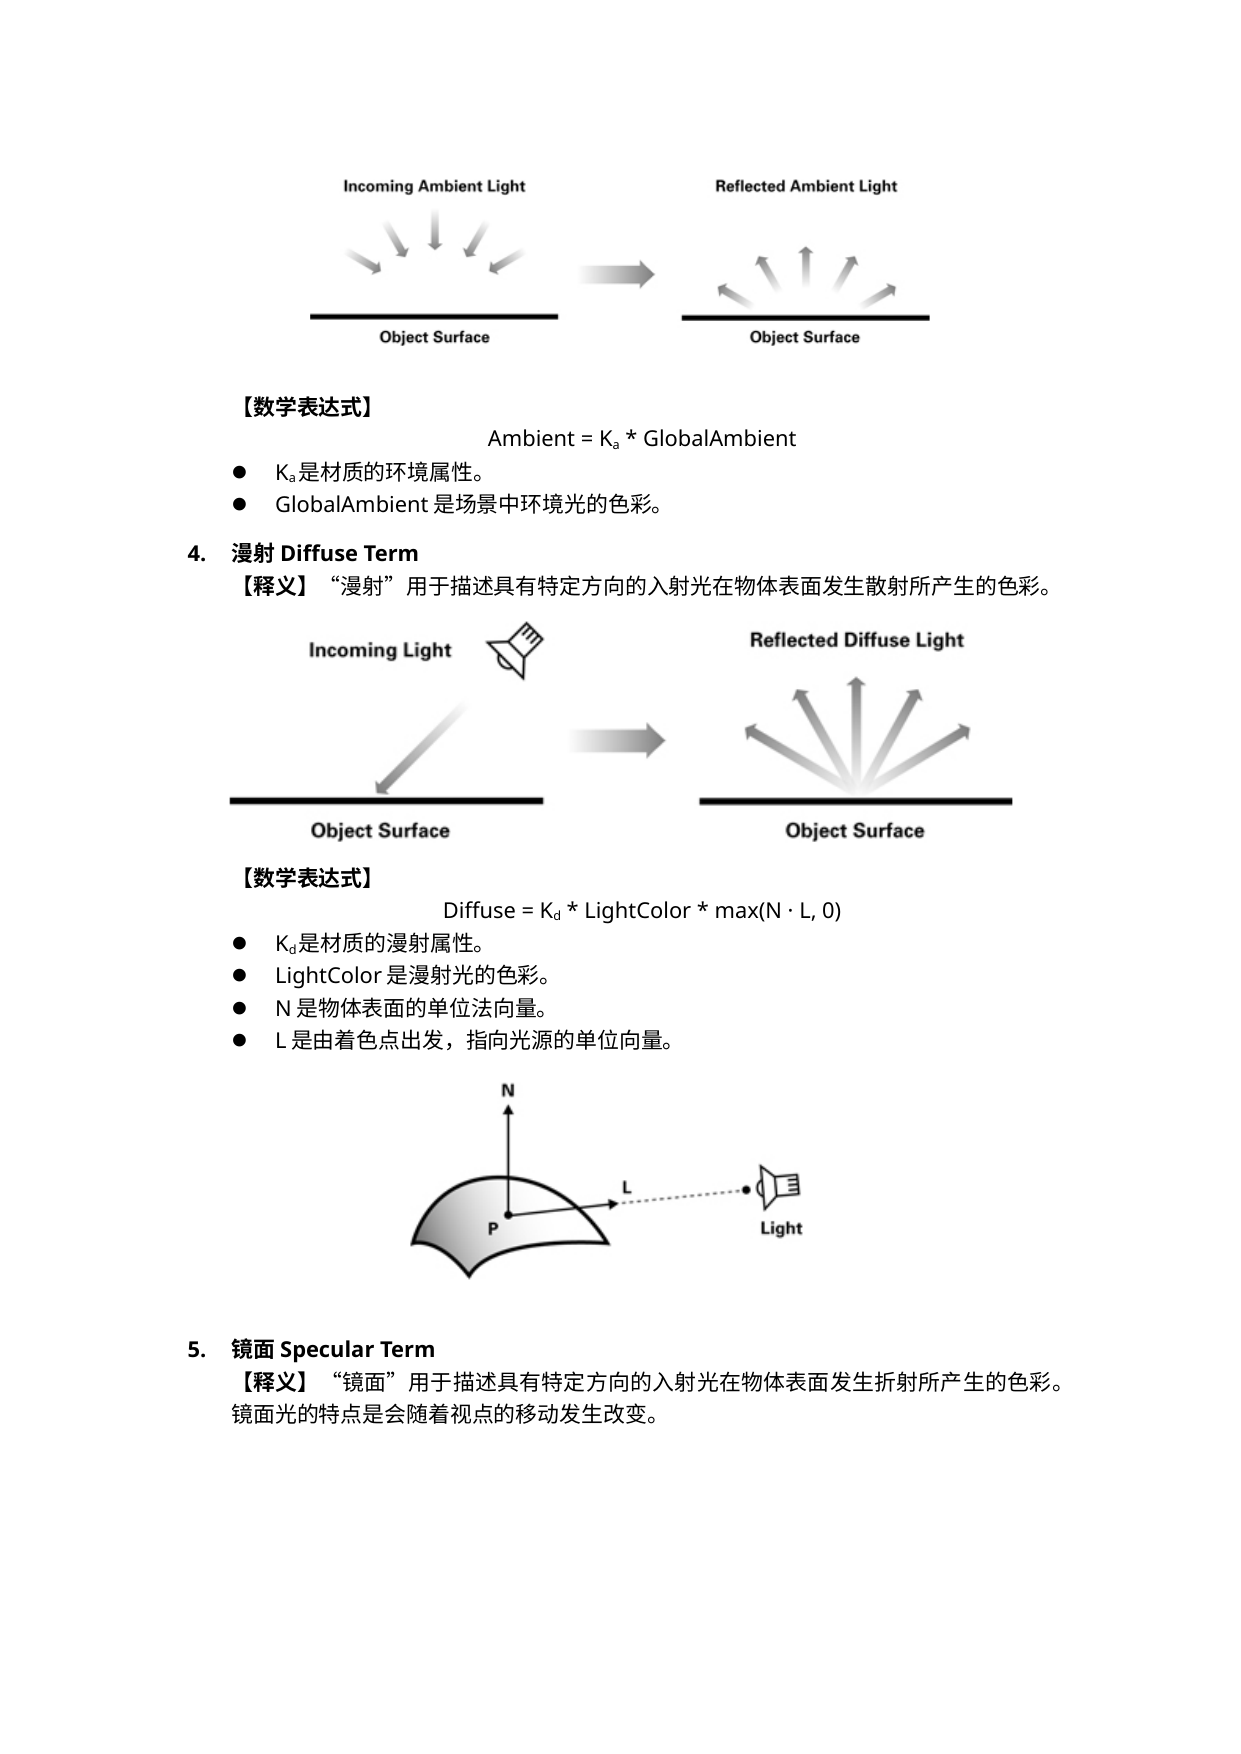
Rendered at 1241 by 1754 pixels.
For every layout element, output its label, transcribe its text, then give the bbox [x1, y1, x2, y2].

text 【数学表达式】 [231, 861, 1053, 893]
list Kd是材质的漫射属性。 [231, 926, 1053, 958]
text 【释义】“镜面”用于描述具有特定方向的入射光在物体表面发生折射所产生的色彩。镜面光的特点是会随着视点的移动发生改变。 [231, 1364, 1053, 1429]
list LightColor是漫射光的色彩。 [231, 958, 1053, 991]
picture [406, 1055, 834, 1289]
subtitle 镜面 Specular Term [187, 1332, 1053, 1364]
list Ka是材质的环境属性。 [231, 454, 1053, 487]
text Ambient = Ka * GlobalAmbient [231, 422, 1053, 454]
picture [227, 600, 1013, 853]
subtitle 漫射 Diffuse Term [187, 536, 1053, 568]
text Diffuse = Kd * LightColor * max(N · L, 0) [231, 893, 1053, 926]
text 【数学表达式】 [231, 389, 1053, 422]
list N是物体表面的单位法向量。 [231, 991, 1053, 1023]
text 【释义】“漫射”用于描述具有特定方向的入射光在物体表面发生散射所产生的色彩。 [231, 568, 1053, 601]
list GlobalAmbient是场景中环境光的色彩。 [231, 487, 1053, 519]
list L是由着色点出发，指向光源的单位向量。 [231, 1023, 1053, 1056]
picture [309, 162, 931, 361]
